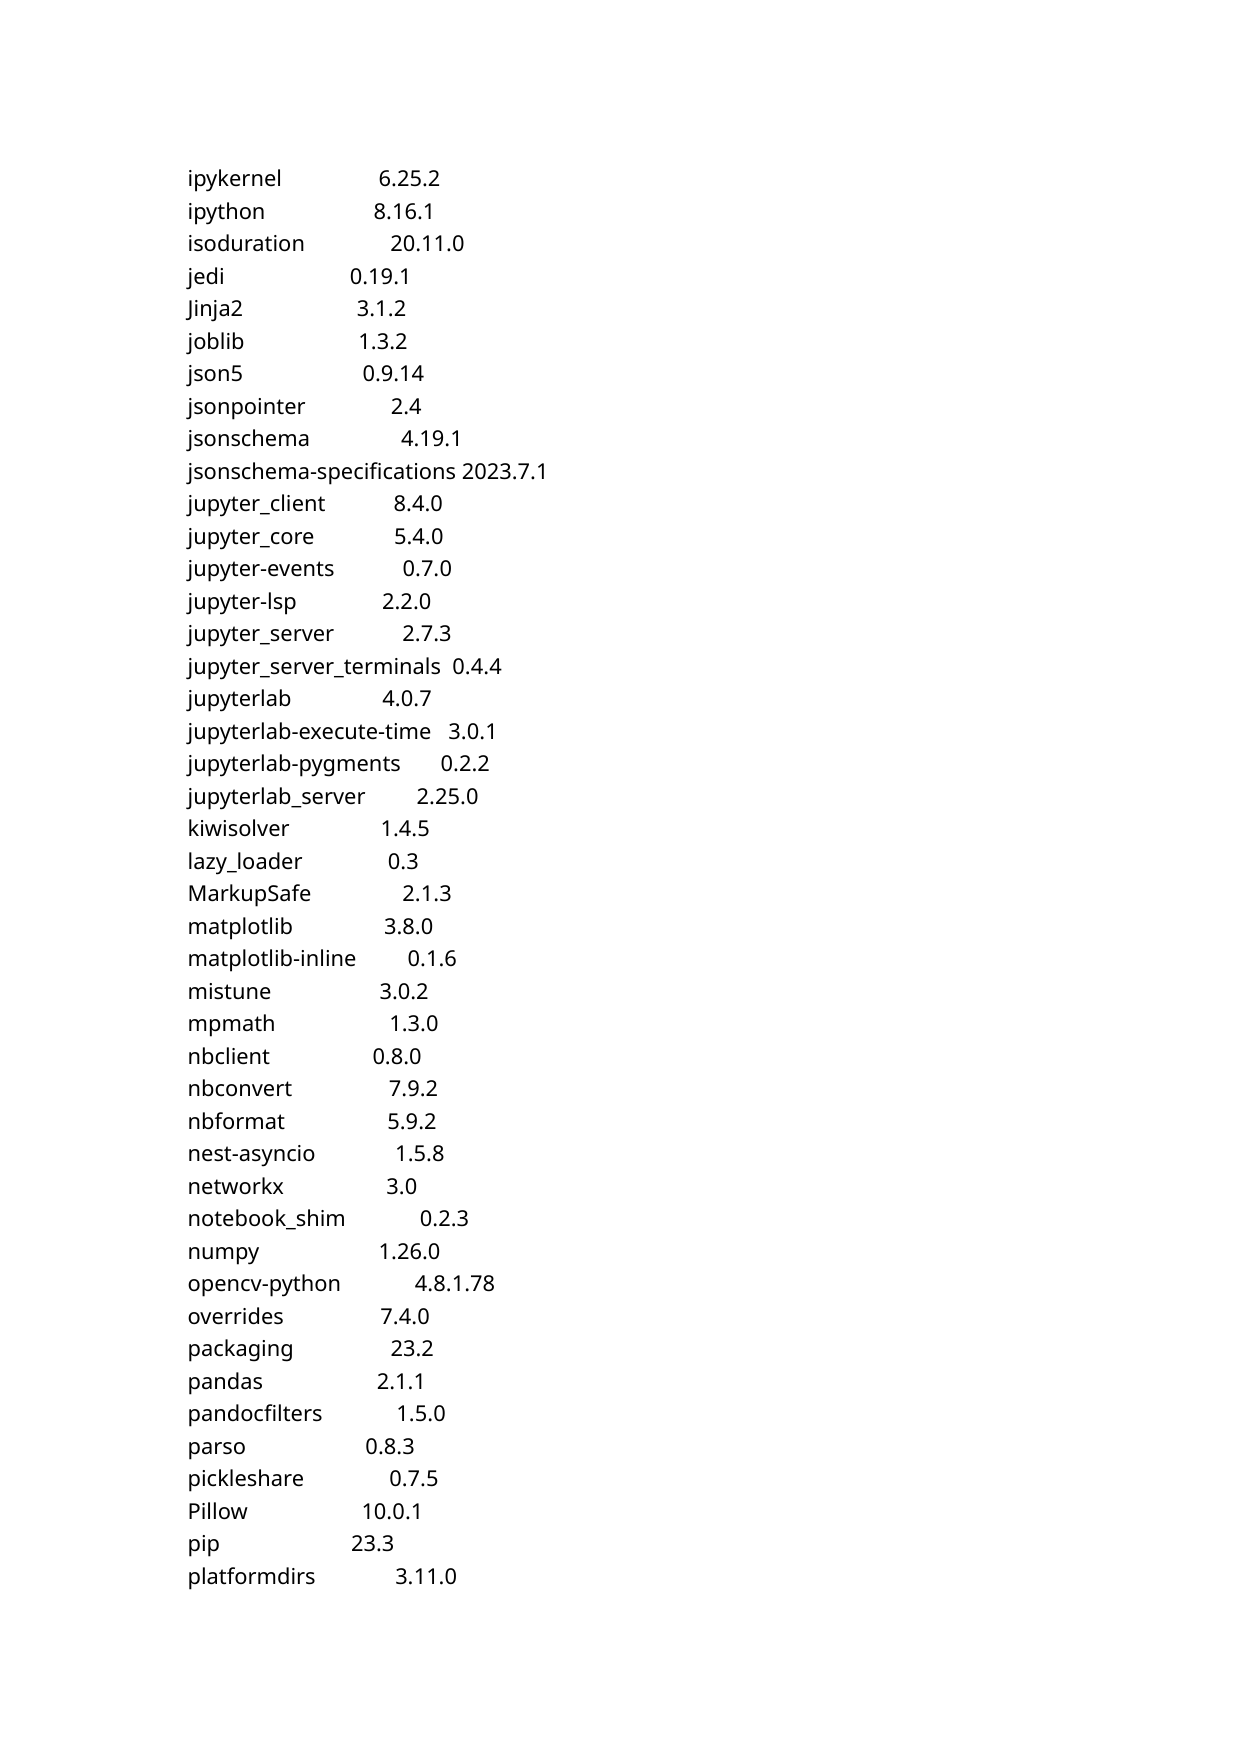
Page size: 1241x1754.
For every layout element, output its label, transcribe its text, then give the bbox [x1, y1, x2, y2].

text pandas 2.1.1 [187, 1364, 1053, 1397]
text jupyterlab-execute-time 3.0.1 [187, 714, 1053, 747]
text nbclient 0.8.0 [187, 1039, 1053, 1072]
text jupyterlab 4.0.7 [187, 682, 1053, 714]
text networkx 3.0 [187, 1169, 1053, 1202]
text jsonpointer 2.4 [187, 389, 1053, 422]
text jupyter-lsp 2.2.0 [187, 584, 1053, 617]
text overrides 7.4.0 [187, 1299, 1053, 1332]
text ipykernel 6.25.2 [187, 162, 1053, 194]
text pickleshare 0.7.5 [187, 1462, 1053, 1494]
text packaging 23.2 [187, 1332, 1053, 1364]
text matplotlib-inline 0.1.6 [187, 942, 1053, 974]
text jsonschema 4.19.1 [187, 422, 1053, 454]
text jupyterlab-pygments 0.2.2 [187, 747, 1053, 779]
text jedi 0.19.1 [187, 259, 1053, 292]
text Pillow 10.0.1 [187, 1494, 1053, 1527]
text matplotlib 3.8.0 [187, 909, 1053, 942]
text lazy_loader 0.3 [187, 844, 1053, 877]
text jsonschema-specifications 2023.7.1 [187, 454, 1053, 487]
text mistune 3.0.2 [187, 974, 1053, 1007]
text numpy 1.26.0 [187, 1234, 1053, 1267]
text jupyter-events 0.7.0 [187, 552, 1053, 584]
text json5 0.9.14 [187, 357, 1053, 389]
text parso 0.8.3 [187, 1429, 1053, 1462]
text notebook_shim 0.2.3 [187, 1202, 1053, 1234]
text pip 23.3 [187, 1527, 1053, 1559]
text jupyter_server_terminals 0.4.4 [187, 649, 1053, 682]
text jupyterlab_server 2.25.0 [187, 779, 1053, 812]
text pandocfilters 1.5.0 [187, 1397, 1053, 1429]
text jupyter_core 5.4.0 [187, 519, 1053, 552]
text mpmath 1.3.0 [187, 1007, 1053, 1039]
text MarkupSafe 2.1.3 [187, 877, 1053, 909]
text jupyter_client 8.4.0 [187, 487, 1053, 519]
text nest-asyncio 1.5.8 [187, 1137, 1053, 1169]
text opencv-python 4.8.1.78 [187, 1267, 1053, 1299]
text isoduration 20.11.0 [187, 227, 1053, 259]
text joblib 1.3.2 [187, 324, 1053, 357]
text Jinja2 3.1.2 [187, 292, 1053, 324]
text kiwisolver 1.4.5 [187, 812, 1053, 844]
text nbconvert 7.9.2 [187, 1072, 1053, 1104]
text jupyter_server 2.7.3 [187, 617, 1053, 649]
text ipython 8.16.1 [187, 194, 1053, 227]
text nbformat 5.9.2 [187, 1104, 1053, 1137]
text platformdirs 3.11.0 [187, 1559, 1053, 1592]
